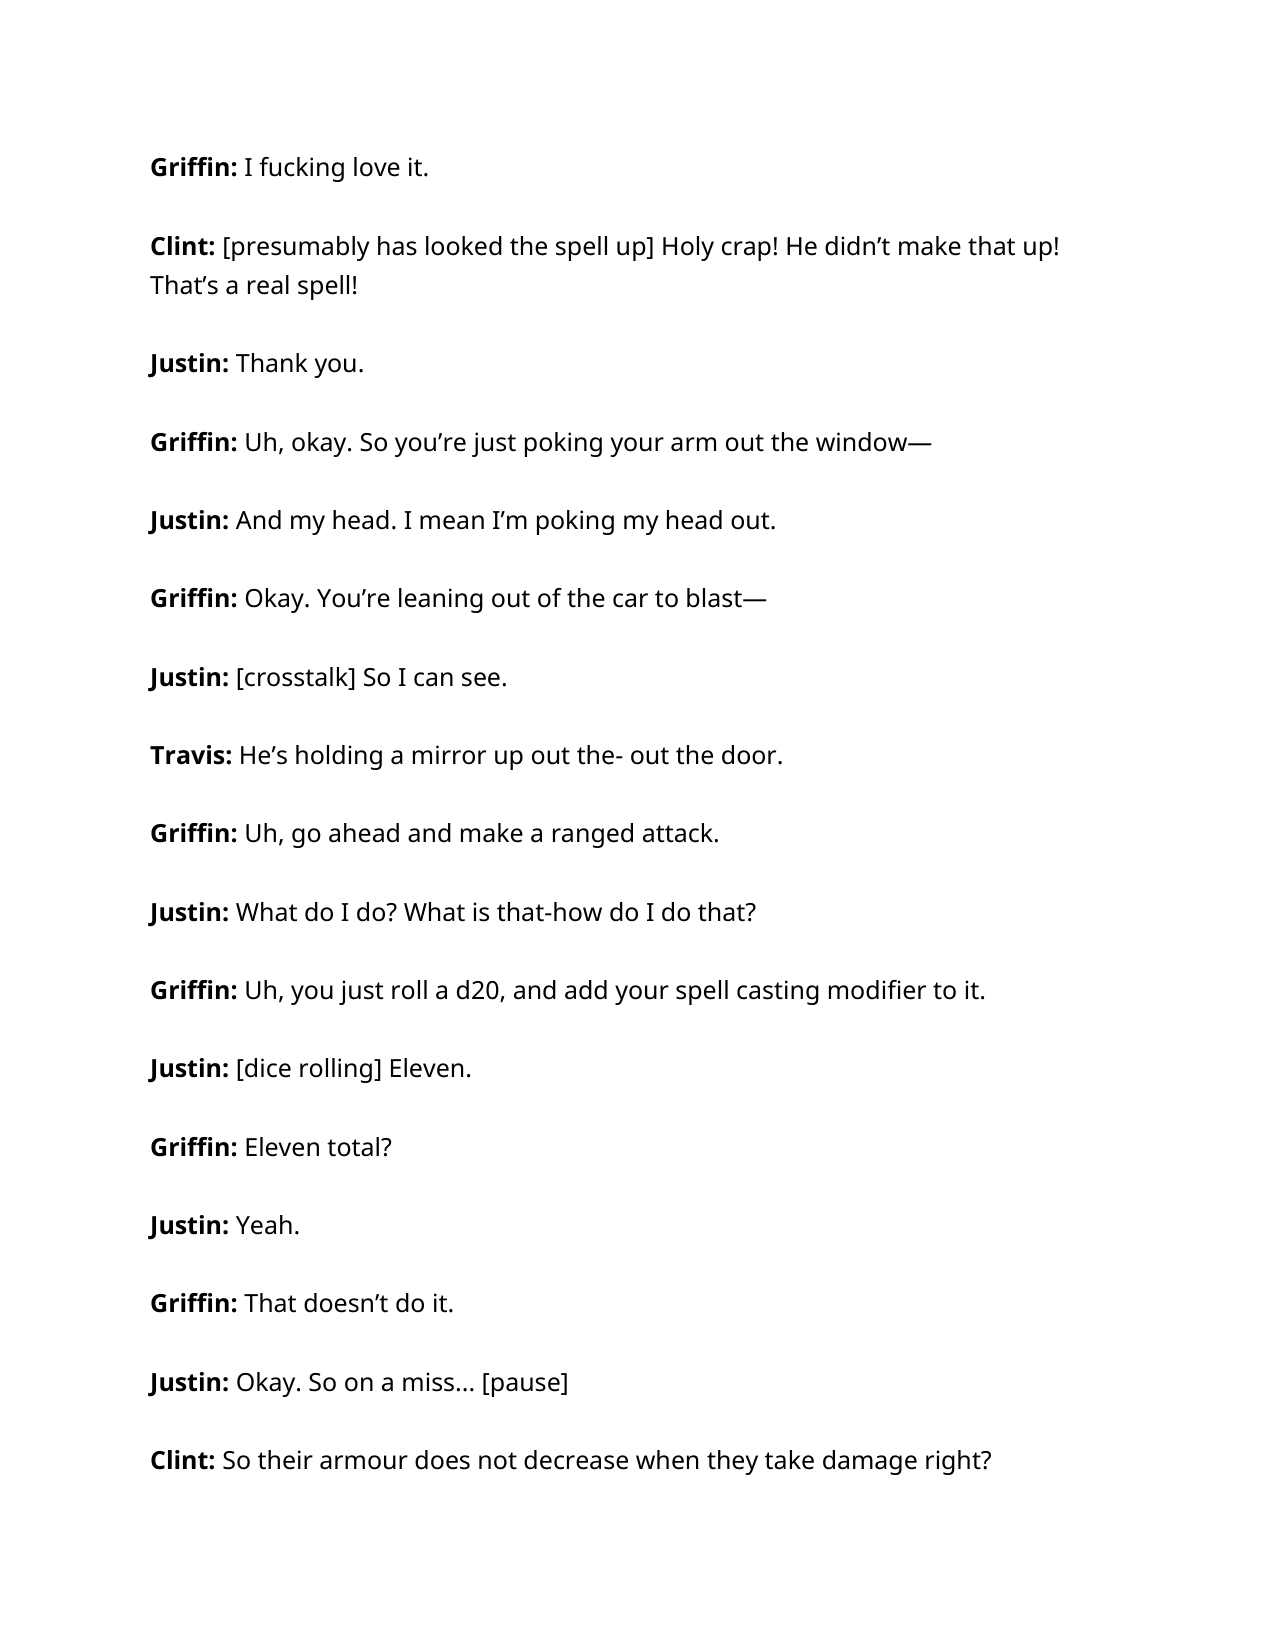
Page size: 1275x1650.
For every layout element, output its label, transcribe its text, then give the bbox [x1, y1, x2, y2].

text Justin: [dice rolling] Eleven. [150, 1051, 1125, 1085]
text Justin: What do I do? What is that-how do I do that? [150, 894, 1125, 928]
text Griffin: Uh, you just roll a d20, and add your spell casting modifier to it. [150, 972, 1125, 1007]
text Griffin: Okay. You’re leaning out of the car to blast— [150, 581, 1125, 615]
text Justin: [crosstalk] So I can see. [150, 659, 1125, 693]
text Justin: And my head. I mean I’m poking my head out. [150, 502, 1125, 537]
text Justin: Thank you. [150, 346, 1125, 380]
text Justin: Yeah. [150, 1207, 1125, 1242]
text Griffin: Uh, okay. So you’re just poking your arm out the window— [150, 424, 1125, 458]
text Griffin: That doesn’t do it. [150, 1286, 1125, 1320]
text Clint: So their armour does not decrease when they take damage right? [150, 1442, 1125, 1477]
text Griffin: Uh, go ahead and make a ranged attack. [150, 816, 1125, 850]
text Griffin: I fucking love it. [150, 150, 1125, 184]
text Clint: [presumably has looked the spell up] Holy crap! He didn’t make that up! That’s a real spell! [150, 228, 1125, 302]
text Travis: He’s holding a mirror up out the- out the door. [150, 737, 1125, 772]
text Justin: Okay. So on a miss... [pause] [150, 1364, 1125, 1398]
text Griffin: Eleven total? [150, 1129, 1125, 1163]
